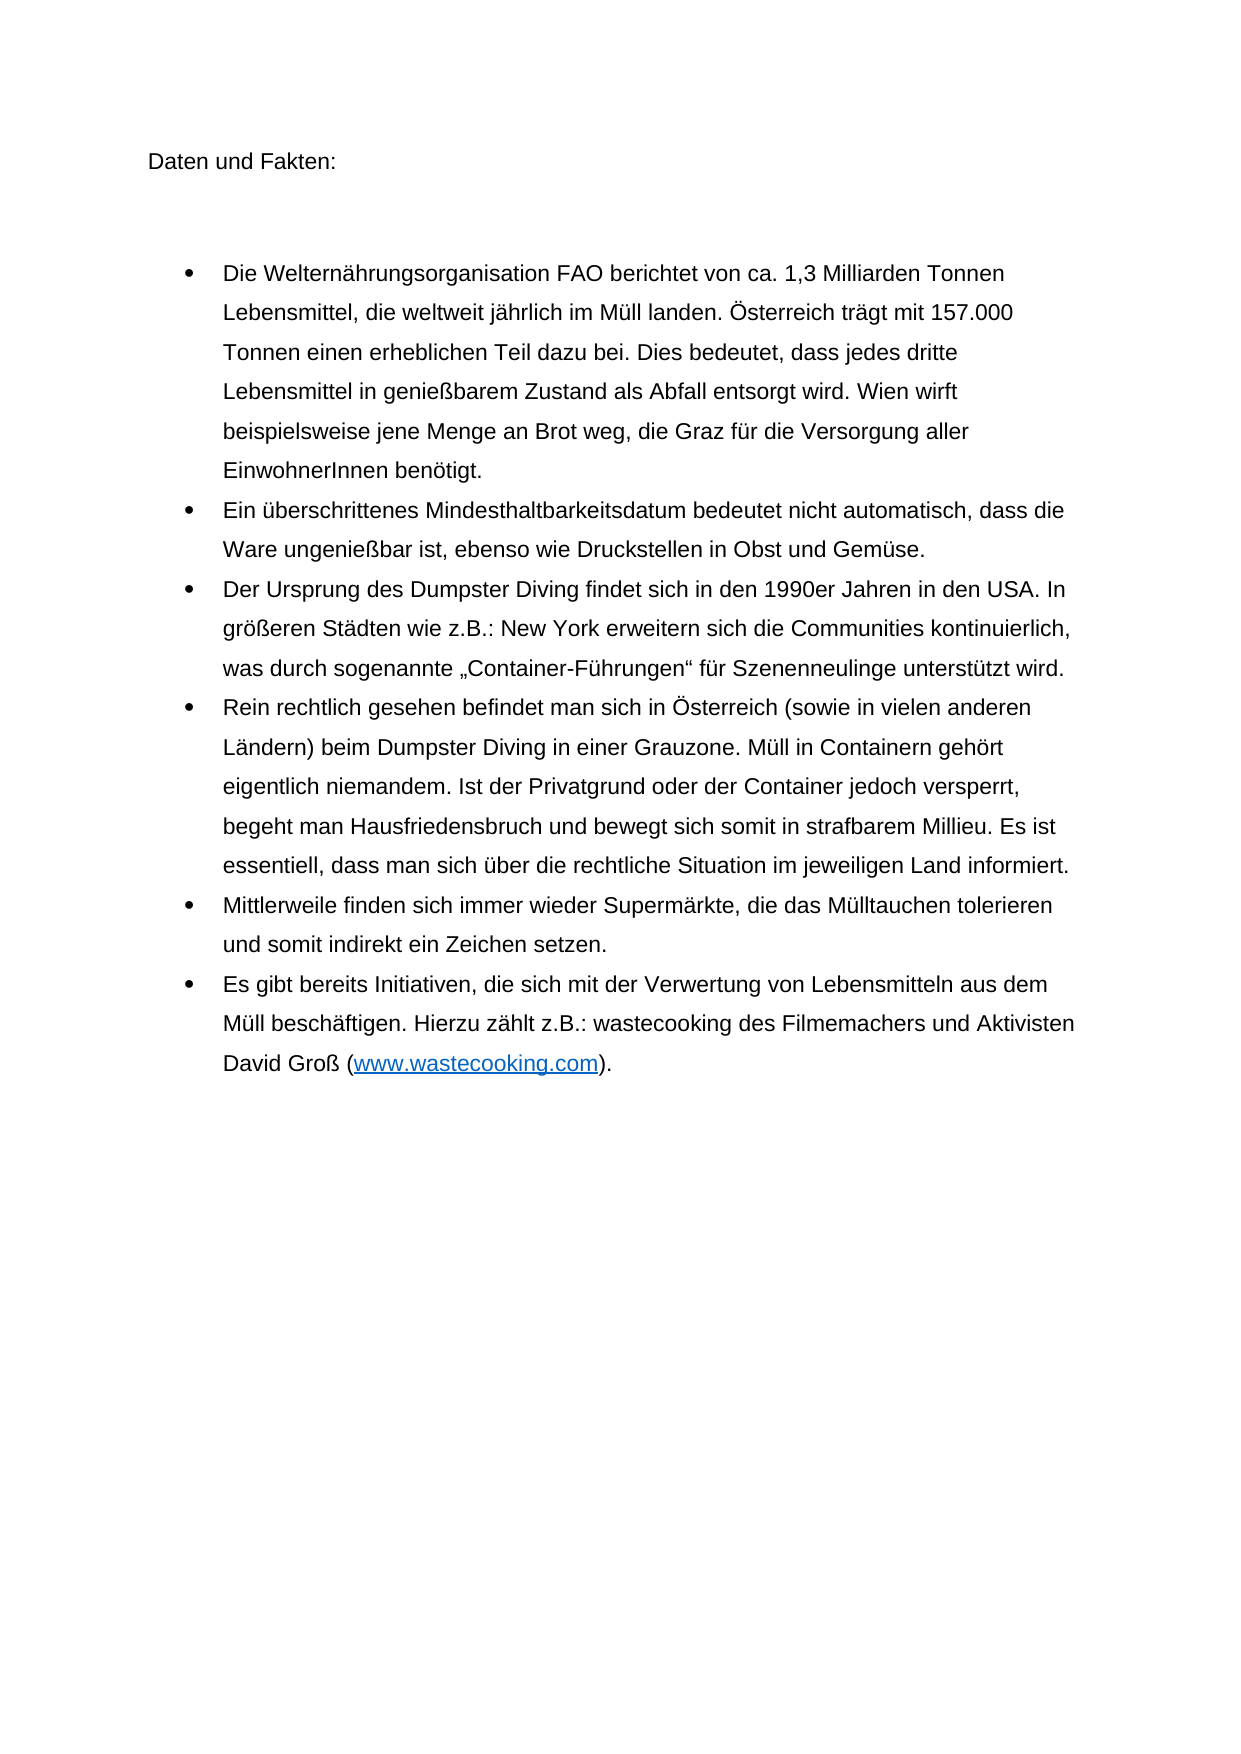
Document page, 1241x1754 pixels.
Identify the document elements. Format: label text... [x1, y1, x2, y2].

text Daten und Fakten: [148, 148, 1093, 174]
list Rein rechtlich gesehen befindet man sich in Österreich (sowie in vielen anderen Ländern) beim Dumpster Diving in einer Grauzone. Müll in Containern gehört eigentlich niemandem. Ist der Privatgrund oder der Container jedoch versperrt, begeht man Hausfriedensbruch und bewegt sich somit in strafbarem Millieu. Es ist essentiell, dass man sich über die rechtliche Situation im jeweiligen Land informiert. [185, 694, 1093, 878]
list Der Ursprung des Dumpster Diving findet sich in den 1990er Jahren in den USA. In größeren Städten wie z.B.: New York erweitern sich die Communities kontinuierlich, was durch sogenannte „Container-Führungen“ für Szenenneulinge unterstützt wird. [185, 576, 1093, 681]
list Die Welternährungsorganisation FAO berichtet von ca. 1,3 Milliarden Tonnen Lebensmittel, die weltweit jährlich im Müll landen. Österreich trägt mit 157.000 Tonnen einen erheblichen Teil dazu bei. Dies bedeutet, dass jedes dritte Lebensmittel in genießbarem Zustand als Abfall entsorgt wird. Wien wirft beispielsweise jene Menge an Brot weg, die Graz für die Versorgung aller EinwohnerInnen benötigt. [185, 260, 1093, 484]
list Mittlerweile finden sich immer wieder Supermärkte, die das Mülltauchen tolerieren und somit indirekt ein Zeichen setzen. [185, 892, 1093, 957]
list Es gibt bereits Initiativen, die sich mit der Verwertung von Lebensmitteln aus dem Müll beschäftigen. Hierzu zählt z.B.: wastecooking des Filmemachers und Aktivisten David Groß (www.wastecooking.com). [185, 971, 1093, 1076]
list Ein überschrittenes Mindesthaltbarkeitsdatum bedeutet nicht automatisch, dass die Ware ungenießbar ist, ebenso wie Druckstellen in Obst und Gemüse. [185, 497, 1093, 563]
